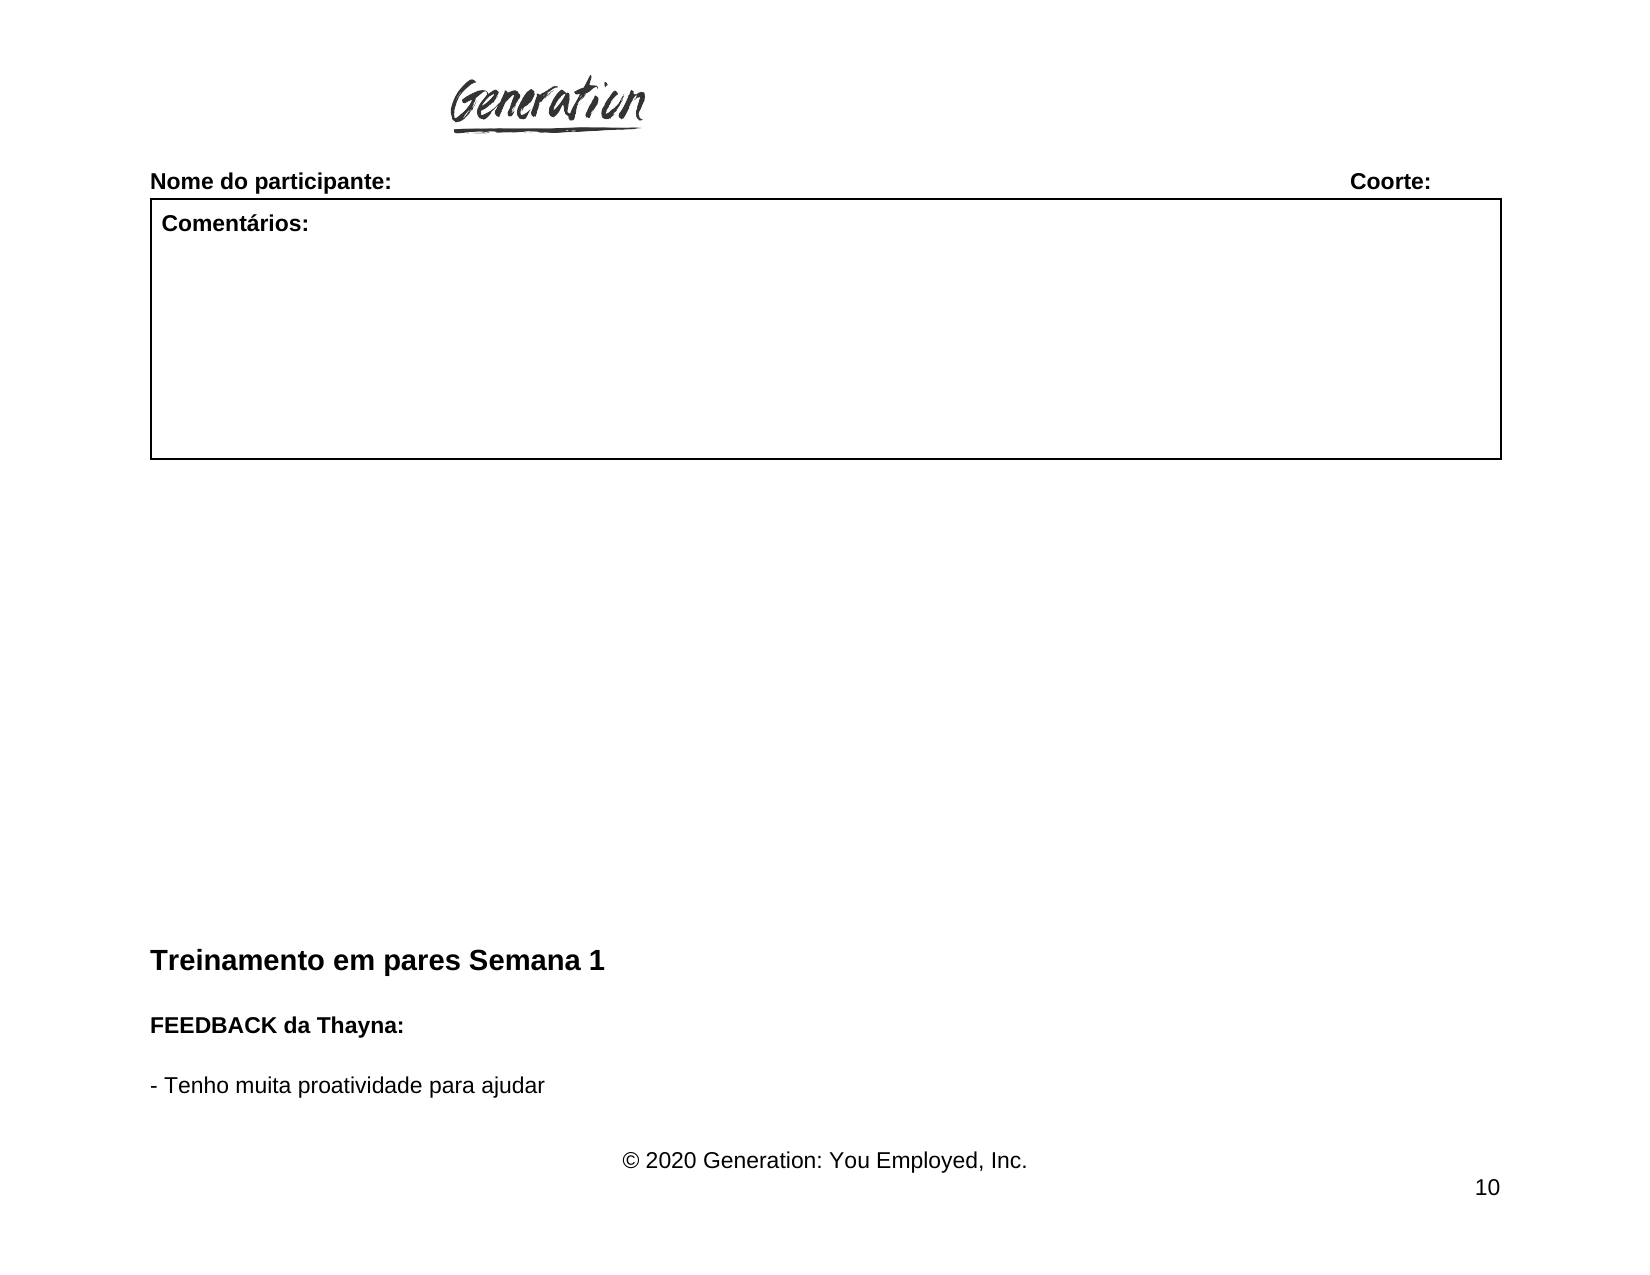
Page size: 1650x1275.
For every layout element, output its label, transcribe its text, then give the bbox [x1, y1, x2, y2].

table_header Comentários: [152, 200, 1500, 458]
text - Tenho muita proatividade para ajudar [150, 1072, 1500, 1099]
picture [450, 75, 646, 134]
text FEEDBACK da Thayna: [150, 1012, 1500, 1038]
text Treinamento em pares Semana 1 [150, 943, 1500, 977]
